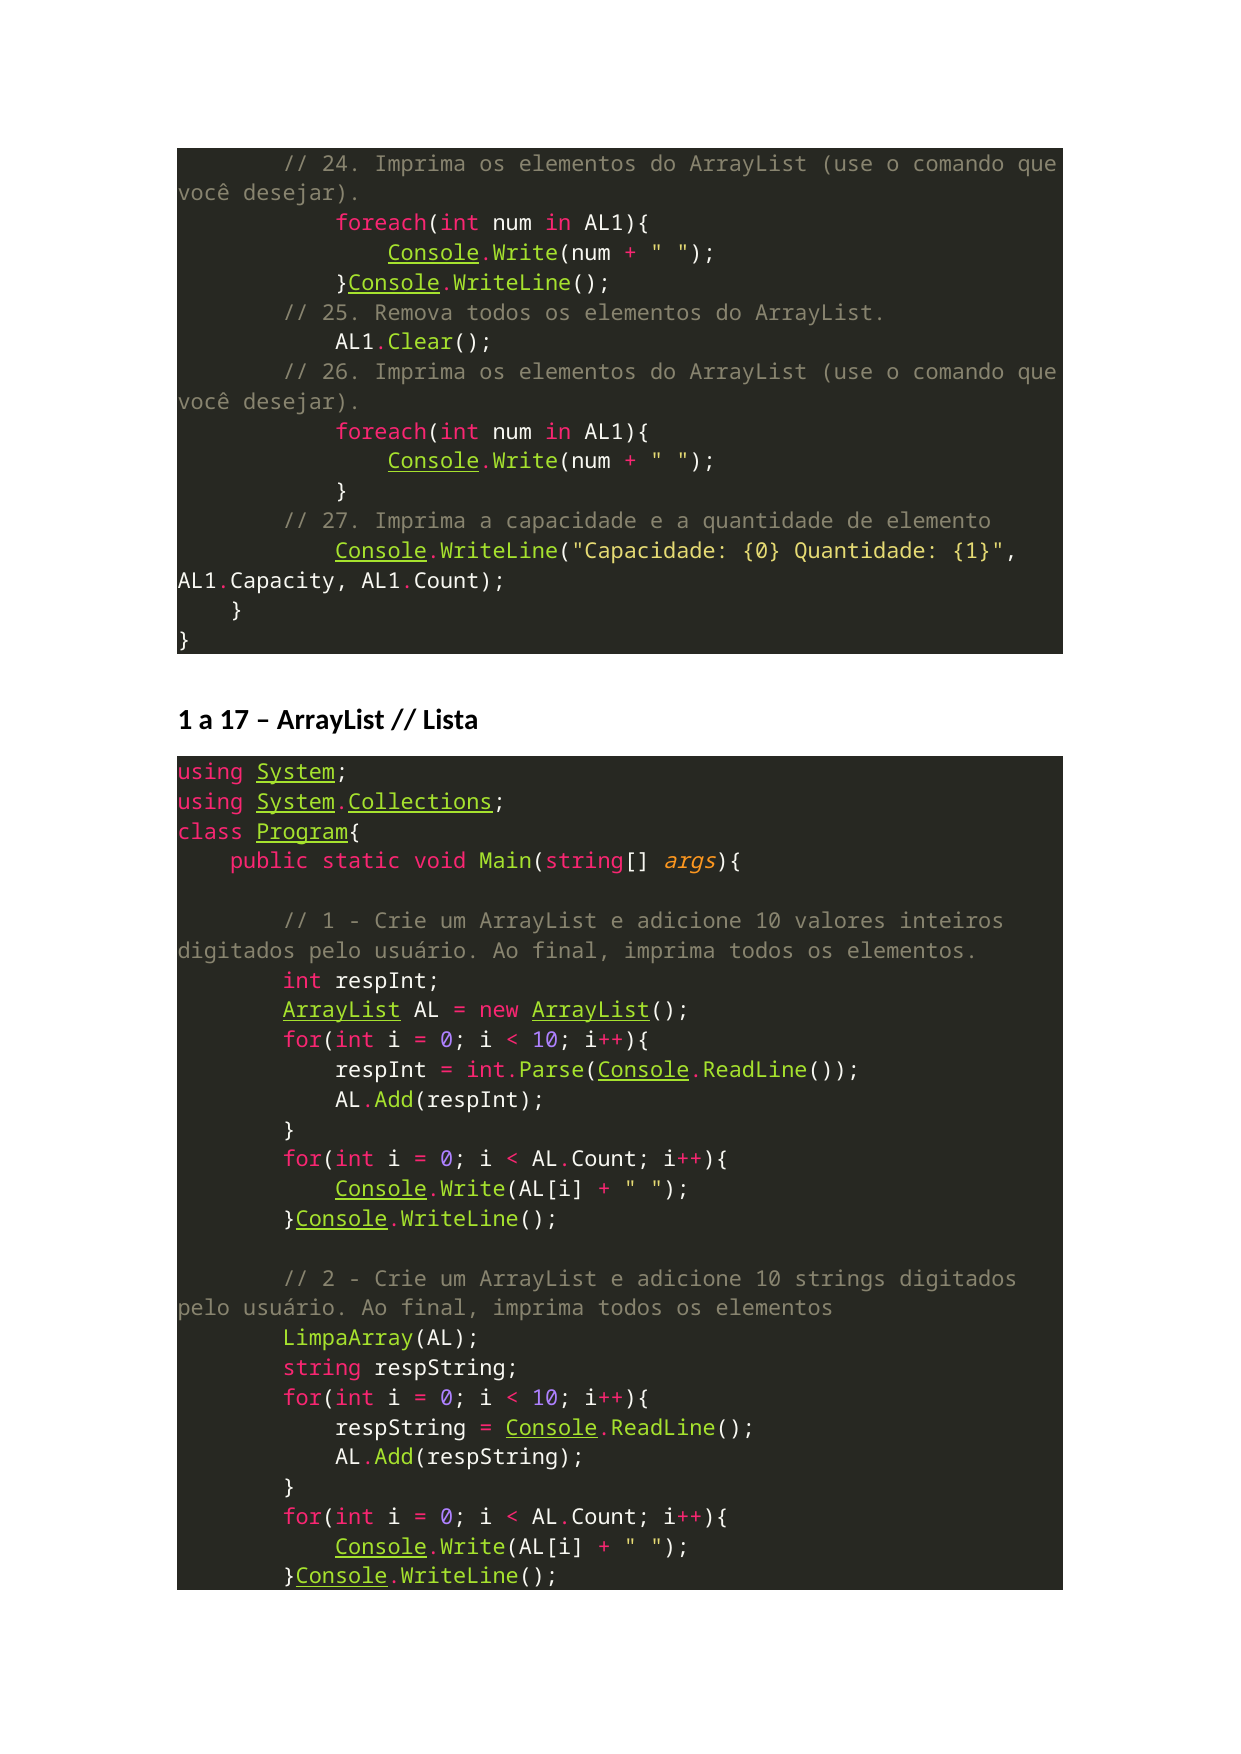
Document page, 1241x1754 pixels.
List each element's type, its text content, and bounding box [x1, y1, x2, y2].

text } [177, 1471, 1063, 1501]
text // 24. Imprima os elementos do ArrayList (use o comando que você desejar). [177, 148, 1063, 207]
text using System.Collections; [177, 786, 1063, 816]
text } [177, 1113, 1063, 1143]
text respInt = int.Parse(Console.ReadLine()); [177, 1054, 1063, 1084]
text LimpaArray(AL); [177, 1322, 1063, 1352]
text string respString; [177, 1352, 1063, 1382]
text // 2 - Crie um ArrayList e adicione 10 strings digitados pelo usuário. Ao final, imprima todos os elementos [177, 1262, 1063, 1322]
text for(int i = 0; i < AL.Count; i++){ [177, 1143, 1063, 1173]
text public static void Main(string[] args){ [177, 845, 1063, 875]
text for(int i = 0; i < 10; i++){ [177, 1382, 1063, 1411]
text }Console.WriteLine(); [177, 1560, 1063, 1590]
text } [177, 594, 1063, 624]
text respString = Console.ReadLine(); [177, 1411, 1063, 1441]
text for(int i = 0; i < 10; i++){ [177, 1024, 1063, 1054]
text // 26. Imprima os elementos do ArrayList (use o comando que você desejar). [177, 356, 1063, 416]
text } [177, 624, 1063, 654]
text AL.Add(respString); [177, 1441, 1063, 1471]
text class Program{ [177, 816, 1063, 845]
text // 25. Remova todos os elementos do ArrayList. [177, 297, 1063, 326]
text foreach(int num in AL1){ [177, 207, 1063, 237]
text }Console.WriteLine(); [177, 267, 1063, 297]
text AL1.Clear(); [177, 326, 1063, 356]
text for(int i = 0; i < AL.Count; i++){ [177, 1501, 1063, 1531]
text using System; [177, 756, 1063, 786]
text } [177, 475, 1063, 505]
text Console.Write(num + " "); [177, 446, 1063, 475]
text ArrayList AL = new ArrayList(); [177, 994, 1063, 1024]
text 1 a 17 – ArrayList // Lista [177, 701, 1063, 737]
text foreach(int num in AL1){ [177, 416, 1063, 446]
text AL.Add(respInt); [177, 1084, 1063, 1113]
text Console.Write(num + " "); [177, 237, 1063, 267]
text int respInt; [177, 964, 1063, 994]
text }Console.WriteLine(); [177, 1203, 1063, 1233]
text Console.Write(AL[i] + " "); [177, 1531, 1063, 1560]
text // 1 - Crie um ArrayList e adicione 10 valores inteiros digitados pelo usuário. Ao final, imprima todos os elementos. [177, 905, 1063, 964]
text Console.Write(AL[i] + " "); [177, 1173, 1063, 1203]
text Console.WriteLine("Capacidade: {0} Quantidade: {1}", AL1.Capacity, AL1.Count); [177, 535, 1063, 594]
text // 27. Imprima a capacidade e a quantidade de elemento [177, 505, 1063, 535]
